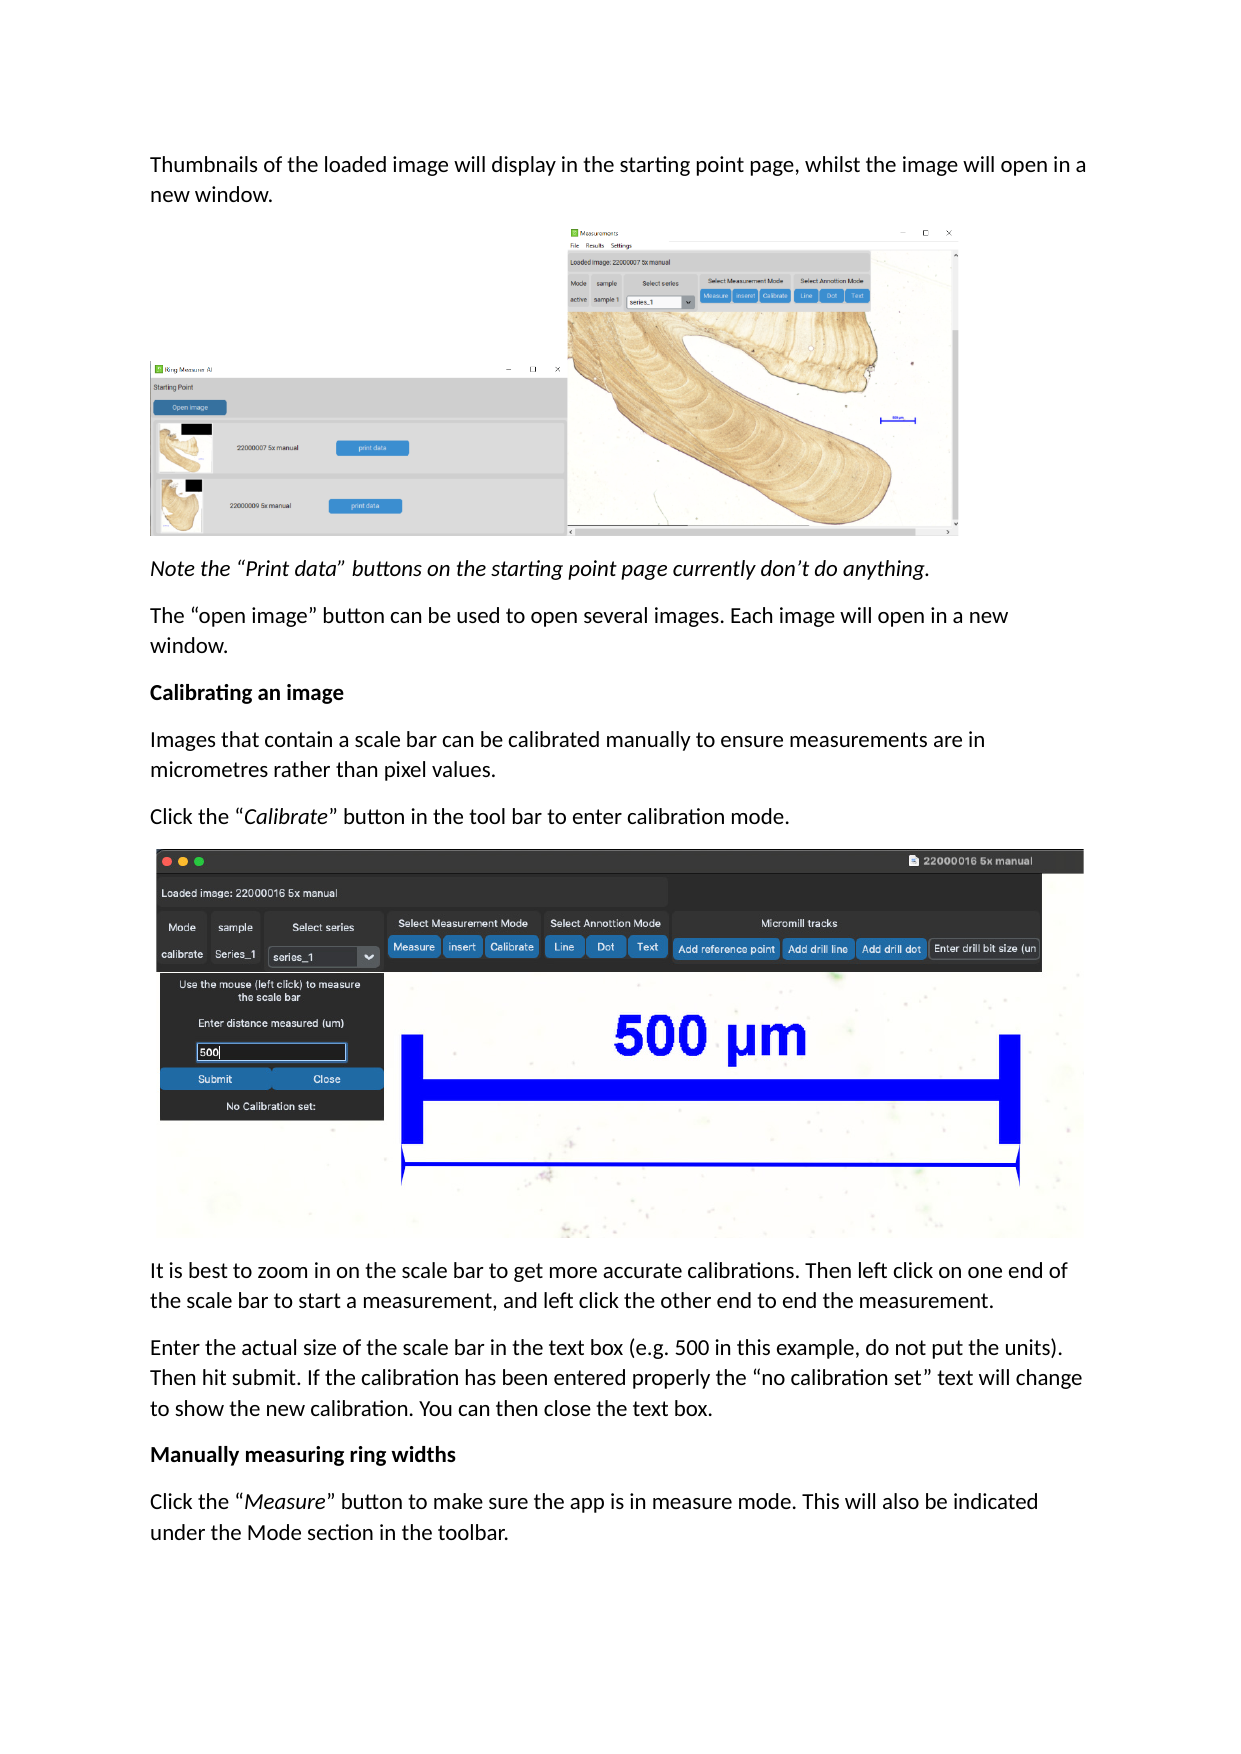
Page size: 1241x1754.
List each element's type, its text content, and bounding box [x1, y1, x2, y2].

text Images that contain a scale bar can be calibrated manually to ensure measurements are in micrometres rather than pixel values. [150, 725, 1090, 783]
text Note the “Print data” buttons on the starting point page currently don’t do anything. [150, 554, 1090, 582]
text Manually measuring ring widths [150, 1441, 1090, 1468]
text Thumbnails of the loaded image will display in the starting point page, whilst the image will open in a new window. [150, 150, 1090, 208]
text Enter the actual size of the scale bar in the text box (e.g. 500 in this example, do not put the units). Then hit submit. If the calibration has been entered properly the “no calibration set” text will change to show the new calibration. You can then close the text box. [150, 1333, 1090, 1422]
text Click the “Measure” button to make sure the app is in measure mode. This will also be indicated under the Mode section in the toolbar. [150, 1487, 1090, 1546]
text It is best to zoom in on the scale bar to get more accurate calibrations. Then left click on one end of the scale bar to start a measurement, and left click the other end to end the measurement. [150, 1256, 1090, 1314]
text Calibrating an image [150, 678, 1090, 706]
text Click the “Calibrate” button in the tool bar to enter calibration mode. [150, 802, 1090, 830]
picture [156, 849, 1084, 1238]
text The “open image” button can be used to open several images. Each image will open in a new window. [150, 601, 1090, 659]
picture [150, 227, 959, 536]
